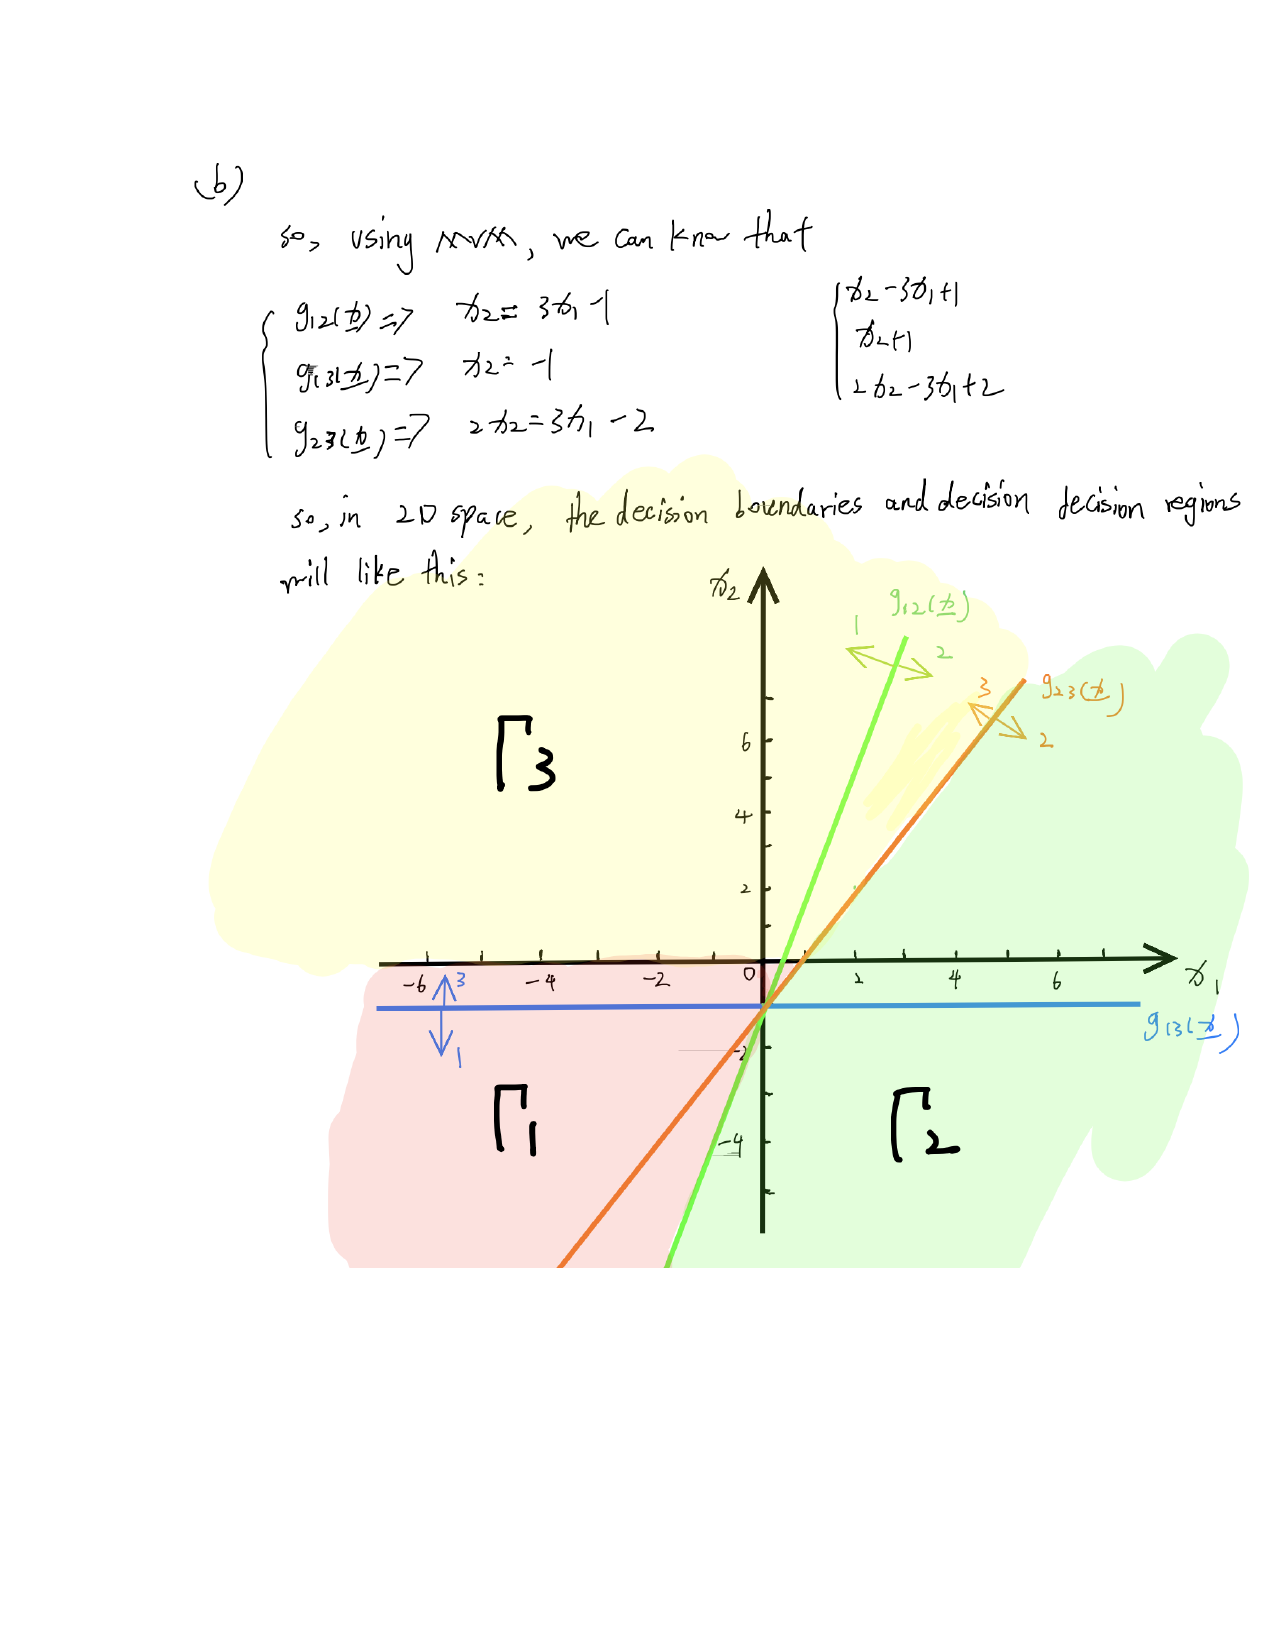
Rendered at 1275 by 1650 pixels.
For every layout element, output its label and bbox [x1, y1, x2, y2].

picture [187, 158, 1258, 1268]
